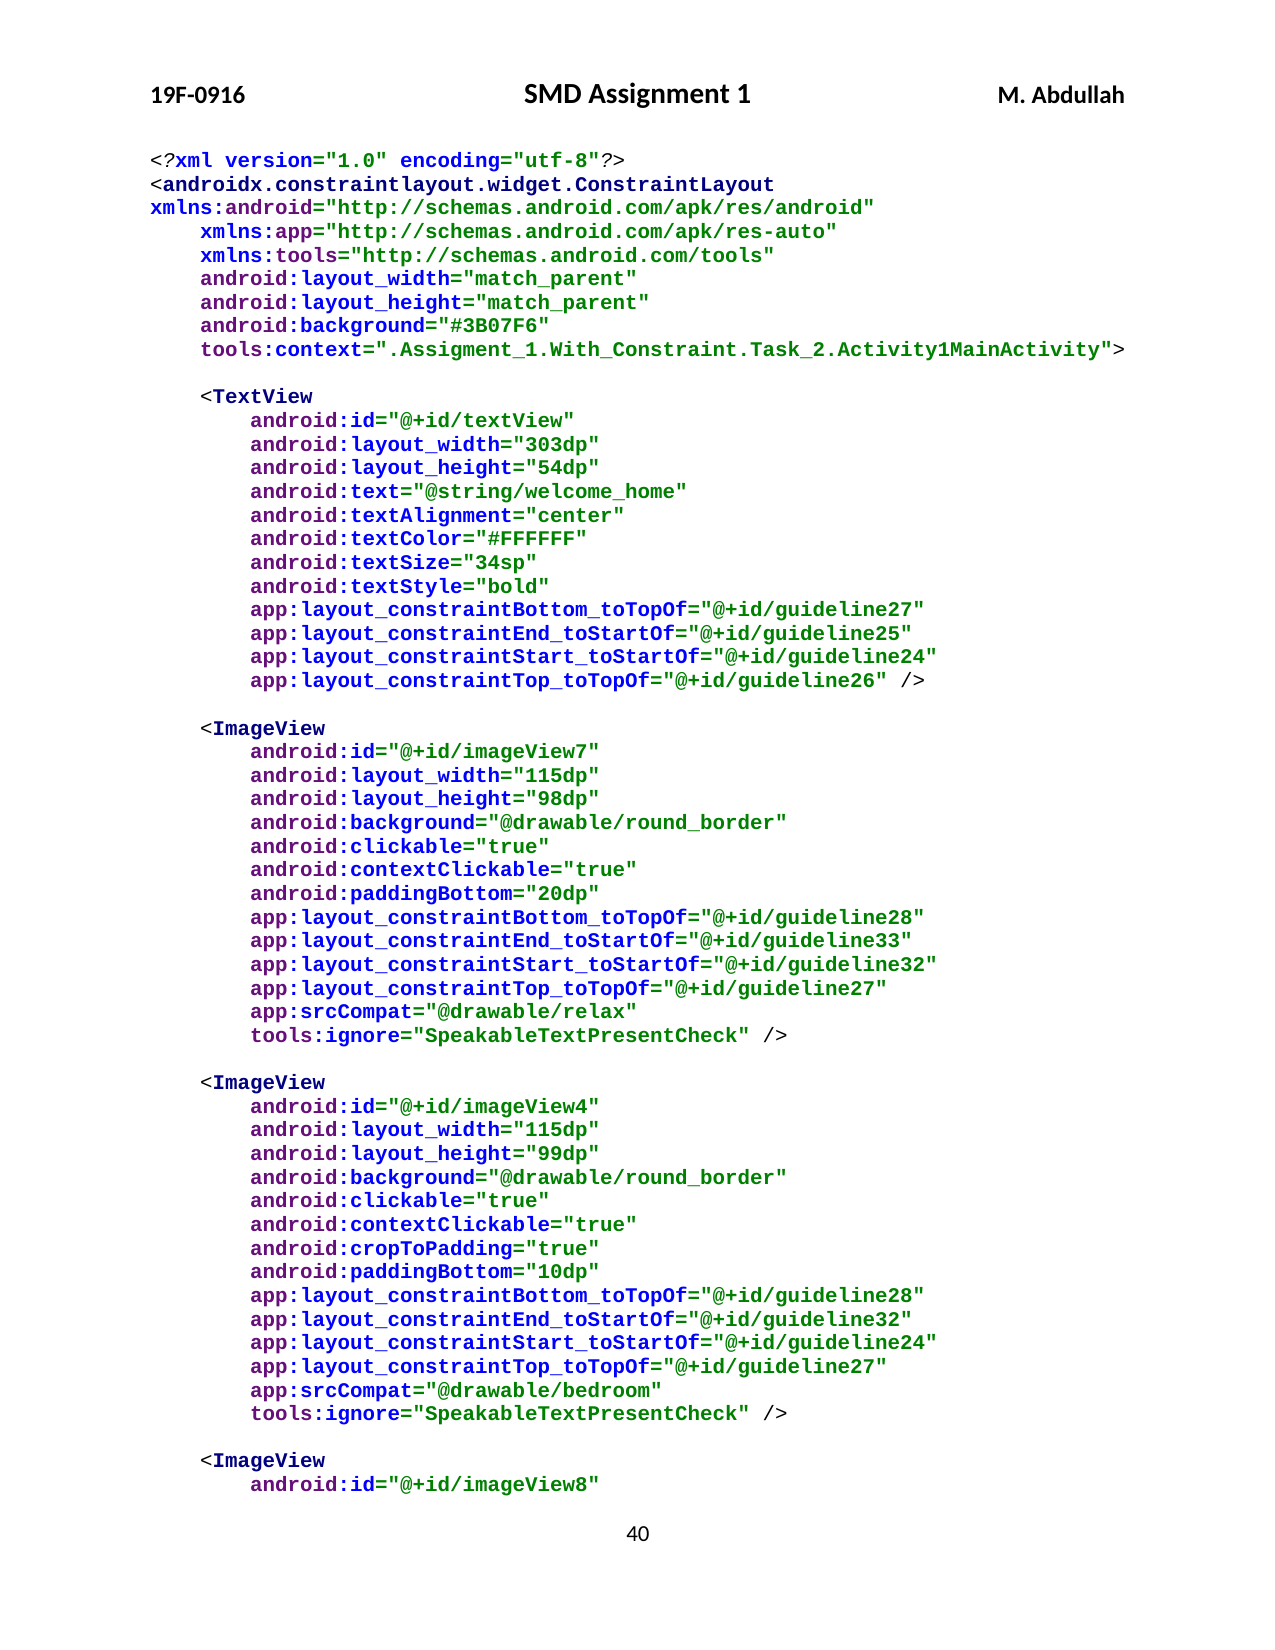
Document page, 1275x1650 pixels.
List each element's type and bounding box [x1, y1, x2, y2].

text [150, 150, 1125, 1498]
